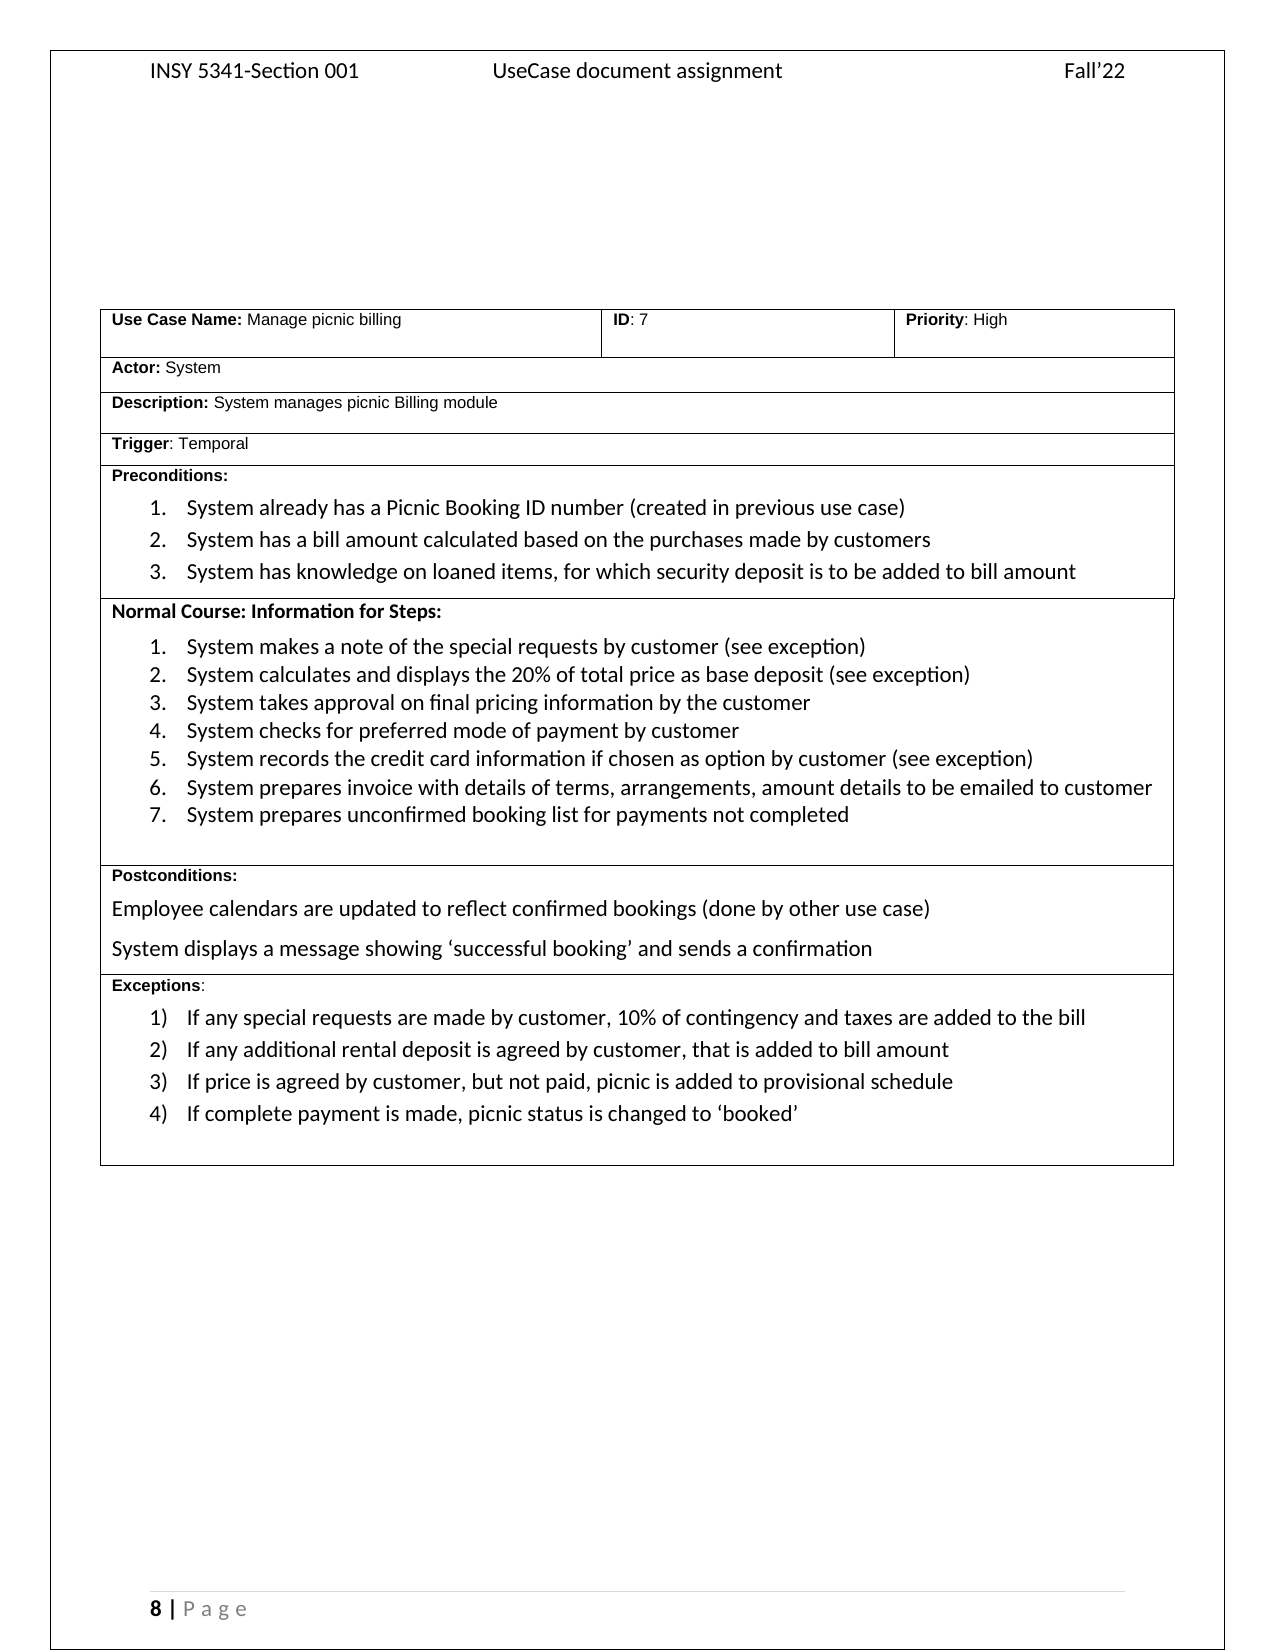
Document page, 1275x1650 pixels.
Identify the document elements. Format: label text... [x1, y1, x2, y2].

table_cell Actor: System [101, 358, 1174, 392]
table_header ID: 7 [602, 310, 894, 357]
table_header Use Case Name: Manage picnic billing [101, 310, 601, 357]
table_header Priority: High [895, 310, 1174, 357]
table_cell Postconditions: Employee calendars are updated to reflect confirmed bookings (done by other use case) System displays a message showing ‘successful booking’ and sends a confirmation [101, 866, 1173, 974]
table_cell Description: System manages picnic Billing module [101, 393, 1174, 433]
table_cell Normal Course: Information for Steps: System makes a note of the special requests by customer (see exception) System calculates and displays the 20% of total price as base deposit (see exception) System takes approval on final pricing information by the customer System checks for preferred mode of payment by customer System records the credit card information if chosen as option by customer (see exception) System prepares invoice with details of terms, arrangements, amount details to be emailed to customer System prepares unconfirmed booking list for payments not completed [101, 599, 1173, 865]
table_cell Trigger: Temporal [101, 434, 1174, 464]
table_cell Preconditions: System already has a Picnic Booking ID number (created in previous use case) System has a bill amount calculated based on the purchases made by customers System has knowledge on loaned items, for which security deposit is to be added to bill amount [101, 466, 1174, 598]
table_cell Exceptions: If any special requests are made by customer, 10% of contingency and taxes are added to the bill If any additional rental deposit is agreed by customer, that is added to bill amount If price is agreed by customer, but not paid, picnic is added to provisional schedule If complete payment is made, picnic status is changed to ‘booked’ [101, 975, 1173, 1165]
